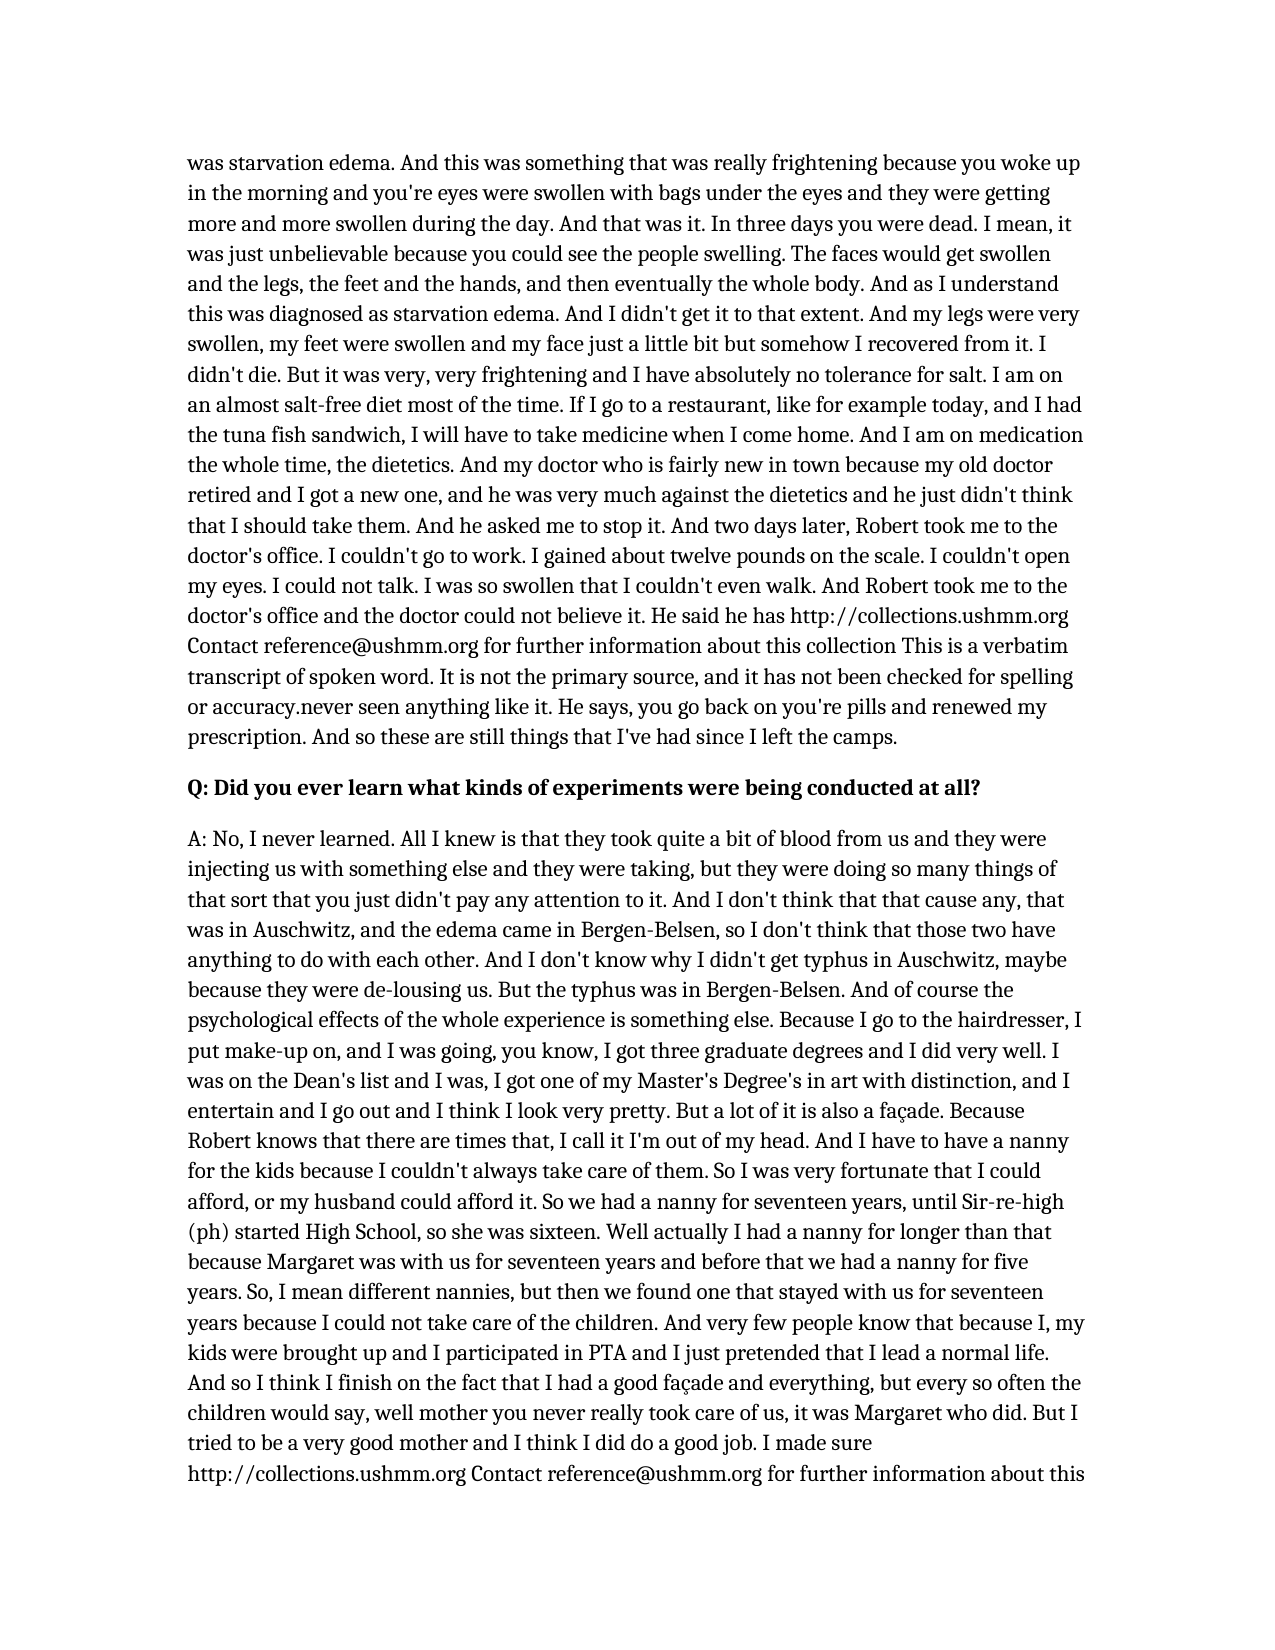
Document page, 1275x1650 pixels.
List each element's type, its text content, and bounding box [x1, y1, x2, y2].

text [187, 826, 1087, 1487]
text Q: Did you ever learn what kinds of experiments were being conducted at all? [187, 775, 1087, 801]
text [187, 150, 1087, 750]
